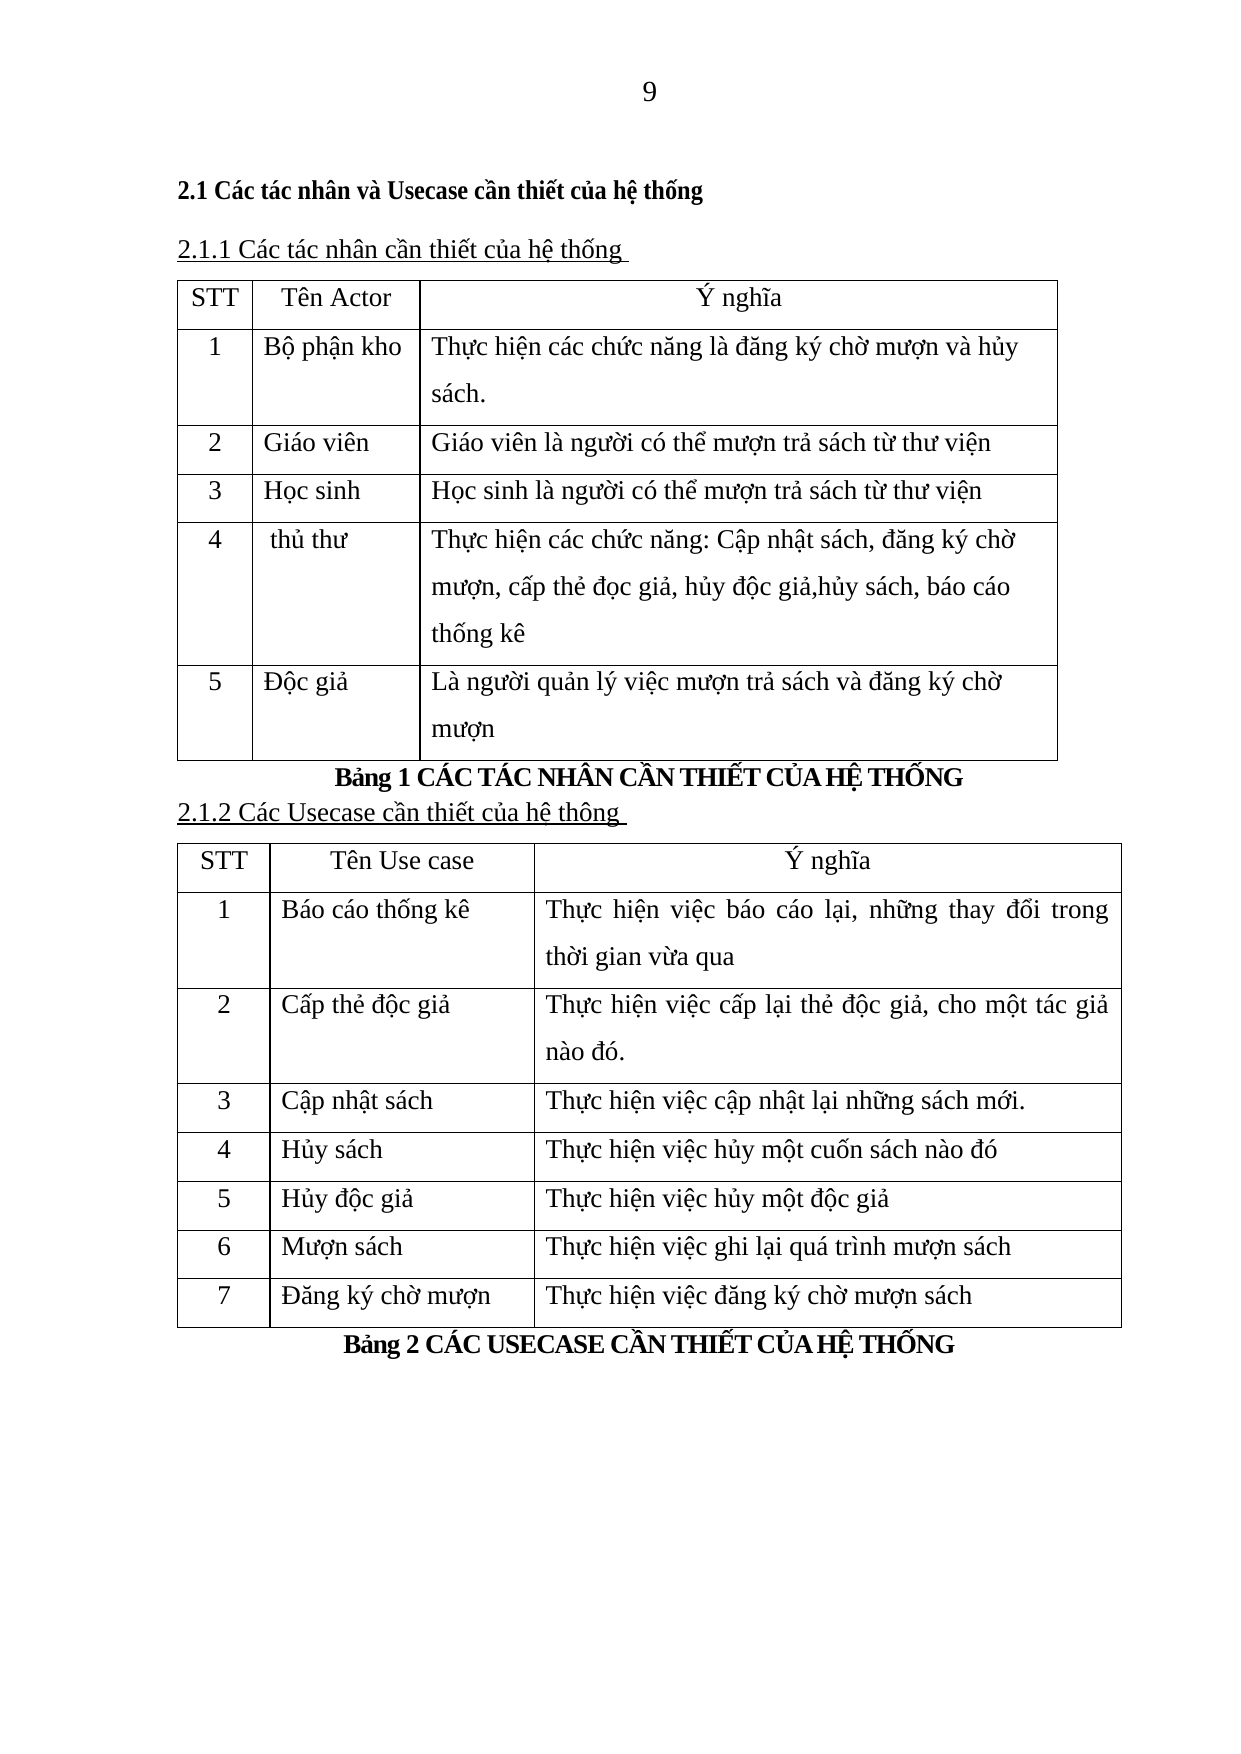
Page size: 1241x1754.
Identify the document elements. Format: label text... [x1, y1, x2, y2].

table_header STT [178, 281, 252, 329]
subtitle 2.1 Các tác nhân và Usecase cần thiết của hệ thống [177, 174, 1122, 206]
table_cell Cấp thẻ độc giả [271, 989, 534, 1083]
table_cell Hủy sách [271, 1133, 534, 1181]
table_cell 7 [178, 1279, 269, 1327]
table_cell Thực hiện việc hủy một độc giả [535, 1182, 1121, 1229]
table_cell Thực hiện việc hủy một cuốn sách nào đó [535, 1133, 1121, 1181]
subtitle 2.1.1 Các tác nhân cần thiết của hệ thống [177, 233, 1122, 265]
table_cell Thực hiện các chức năng: Cập nhật sách, đăng ký chờ mượn, cấp thẻ đọc giả, hủy độc giả,hủy sách, báo cáo thống kê [421, 523, 1057, 664]
table_cell Thực hiện việc báo cáo lại, những thay đổi trong thời gian vừa qua [535, 893, 1121, 987]
table_cell Đăng ký chờ mượn [271, 1279, 534, 1327]
table_cell 5 [178, 666, 252, 760]
table_cell thủ thư [253, 523, 419, 664]
subtitle 2.1.2 Các Usecase cần thiết của hệ thông [177, 796, 1122, 827]
table_header Ý nghĩa [421, 281, 1057, 329]
table_cell 2 [178, 426, 252, 473]
table_cell Mượn sách [271, 1231, 534, 1278]
table_cell Là người quản lý việc mượn trả sách và đăng ký chờ mượn [421, 666, 1057, 760]
table_cell 4 [178, 1133, 269, 1181]
table_cell 1 [178, 893, 269, 987]
table_cell Thực hiện việc đăng ký chờ mượn sách [535, 1279, 1121, 1327]
table_cell Cập nhật sách [271, 1084, 534, 1132]
table_cell 1 [178, 330, 252, 424]
table_cell 6 [178, 1231, 269, 1278]
table_cell Thực hiện việc cập nhật lại những sách mới. [535, 1084, 1121, 1132]
table_cell 3 [178, 475, 252, 522]
title Bảng 2 CÁC USECASE CẦN THIẾT CỦA HỆ THỐNG [177, 1328, 1122, 1359]
table_cell Thực hiện việc cấp lại thẻ độc giả, cho một tác giả nào đó. [535, 989, 1121, 1083]
table_cell Bộ phận kho [253, 330, 419, 424]
table_cell Hủy độc giả [271, 1182, 534, 1229]
title Bảng 1 CÁC TÁC NHÂN CẦN THIẾT CỦA HỆ THỐNG [177, 761, 1122, 792]
table_cell Giáo viên là người có thể mượn trả sách từ thư viện [421, 426, 1057, 473]
table_cell Học sinh là người có thể mượn trả sách từ thư viện [421, 475, 1057, 522]
table_cell Học sinh [253, 475, 419, 522]
table_cell 3 [178, 1084, 269, 1132]
table_cell 2 [178, 989, 269, 1083]
table_cell Thực hiện việc ghi lại quá trình mượn sách [535, 1231, 1121, 1278]
table_header Tên Actor [253, 281, 419, 329]
table_cell 4 [178, 523, 252, 664]
table_header Ý nghĩa [535, 844, 1121, 892]
table_cell Độc giả [253, 666, 419, 760]
table_cell Thực hiện các chức năng là đăng ký chờ mượn và hủy sách. [421, 330, 1057, 424]
table_cell Báo cáo thống kê [271, 893, 534, 987]
table_header Tên Use case [271, 844, 534, 892]
table_cell Giáo viên [253, 426, 419, 473]
table_cell 5 [178, 1182, 269, 1229]
table_header STT [178, 844, 269, 892]
